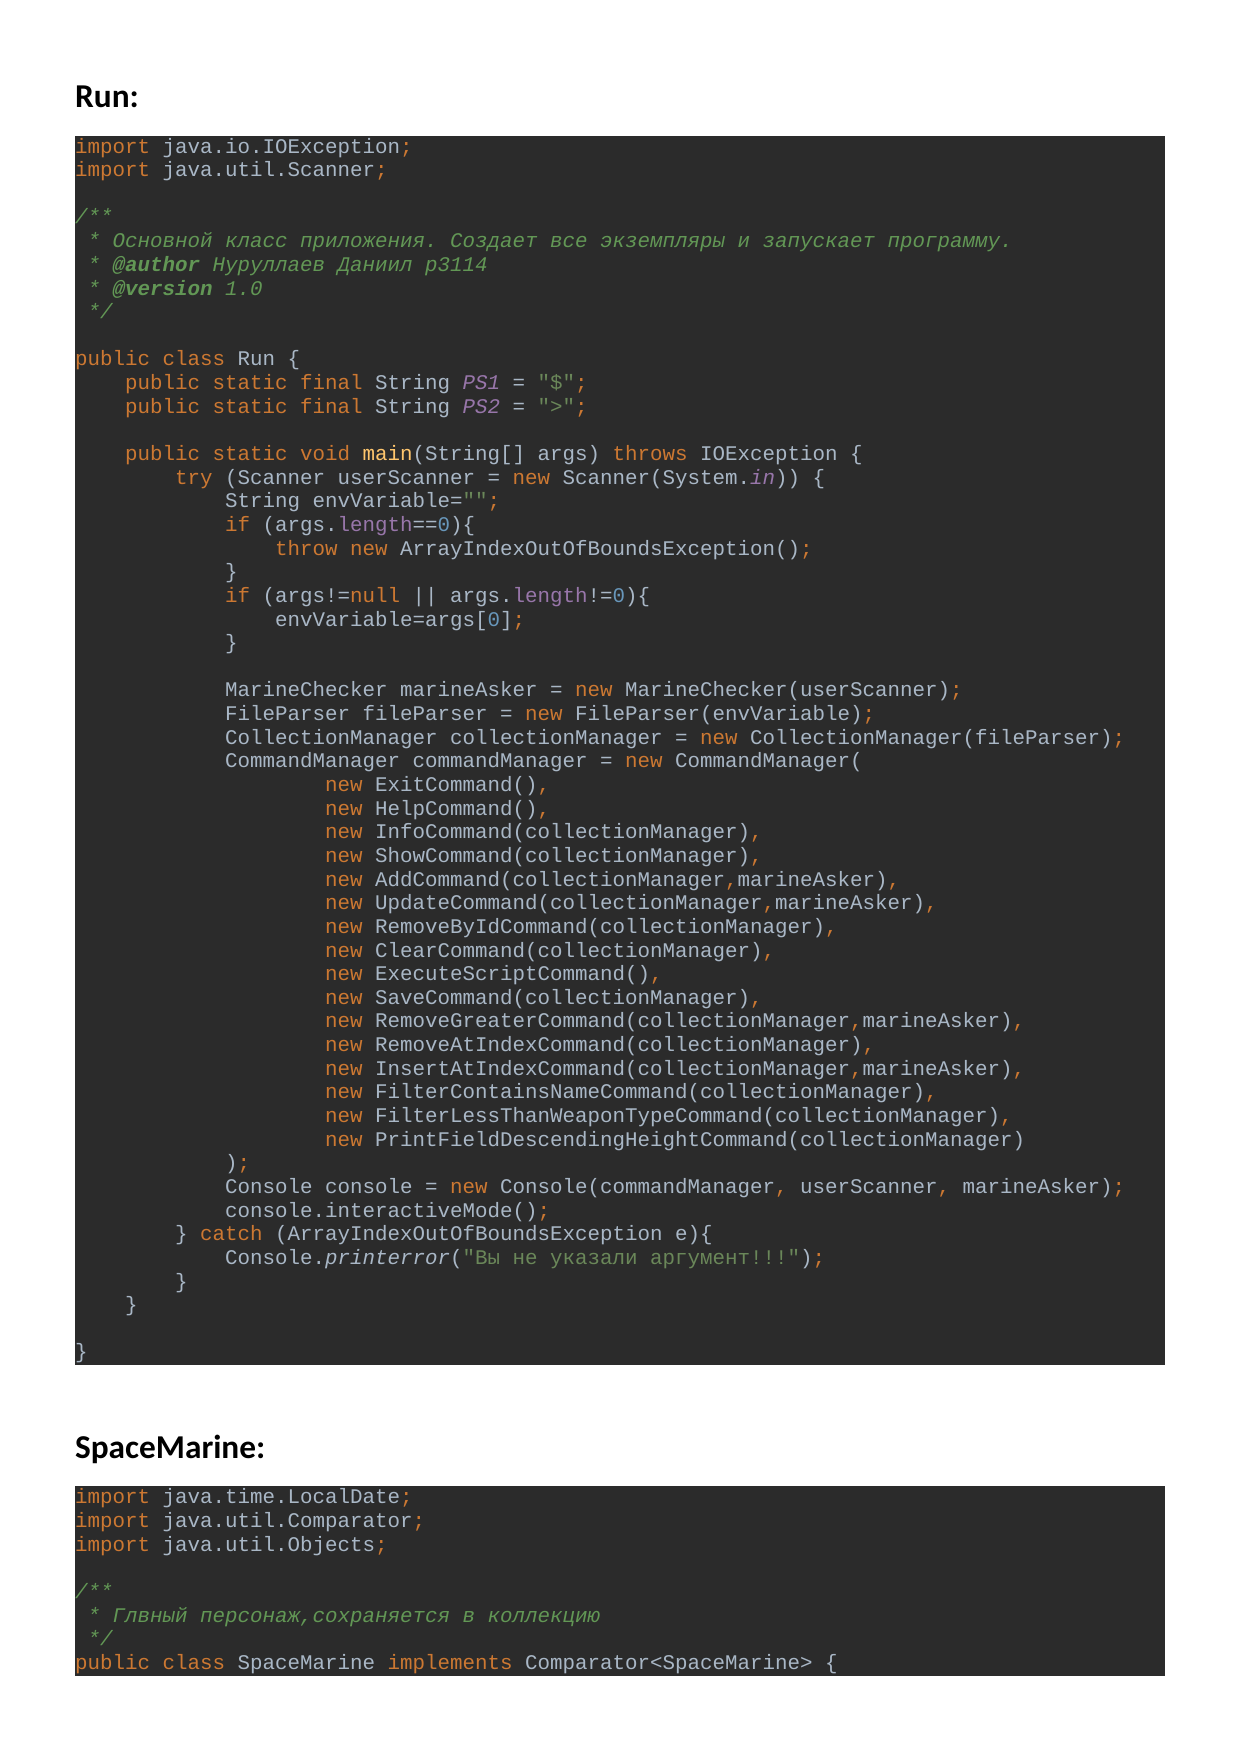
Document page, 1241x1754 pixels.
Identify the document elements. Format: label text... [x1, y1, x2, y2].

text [75, 1486, 1165, 1676]
text SpaceMarine: [75, 1426, 1165, 1467]
text Run: [75, 75, 1165, 116]
text import java.io.IOException; import java.util.Scanner; /** * Основной класс приложения. Создает все экземпляры и запускает программу. * @author Нуруллаев Даниил p3114 * @version 1.0 */ public class Run { public static final String PS1 = "$"; public static final String PS2 = ">"; public static void main(String[] args) throws IOException { try (Scanner userScanner = new Scanner(System.in)) { String envVariable=""; if (args.length==0){ throw new ArrayIndexOutOfBoundsException(); } if (args!=null || args.length!=0){ envVariable=args[0]; } MarineChecker marineAsker = new MarineChecker(userScanner); FileParser fileParser = new FileParser(envVariable); CollectionManager collectionManager = new CollectionManager(fileParser); CommandManager commandManager = new CommandManager( new ExitCommand(), new HelpCommand(), new InfoCommand(collectionManager), new ShowCommand(collectionManager), new AddCommand(collectionManager,marineAsker), new UpdateCommand(collectionManager,marineAsker), new RemoveByIdCommand(collectionManager), new ClearCommand(collectionManager), new ExecuteScriptCommand(), new SaveCommand(collectionManager), new RemoveGreaterCommand(collectionManager,marineAsker), new RemoveAtIndexCommand(collectionManager), new InsertAtIndexCommand(collectionManager,marineAsker), new FilterContainsNameCommand(collectionManager), new FilterLessThanWeaponTypeCommand(collectionManager), new PrintFieldDescendingHeightCommand(collectionManager) ); Console console = new Console(commandManager, userScanner, marineAsker); console.interactiveMode(); } catch (ArrayIndexOutOfBoundsException e){ Console.printerror("Вы не указали аргумент!!!"); } } } [75, 136, 1165, 1365]
